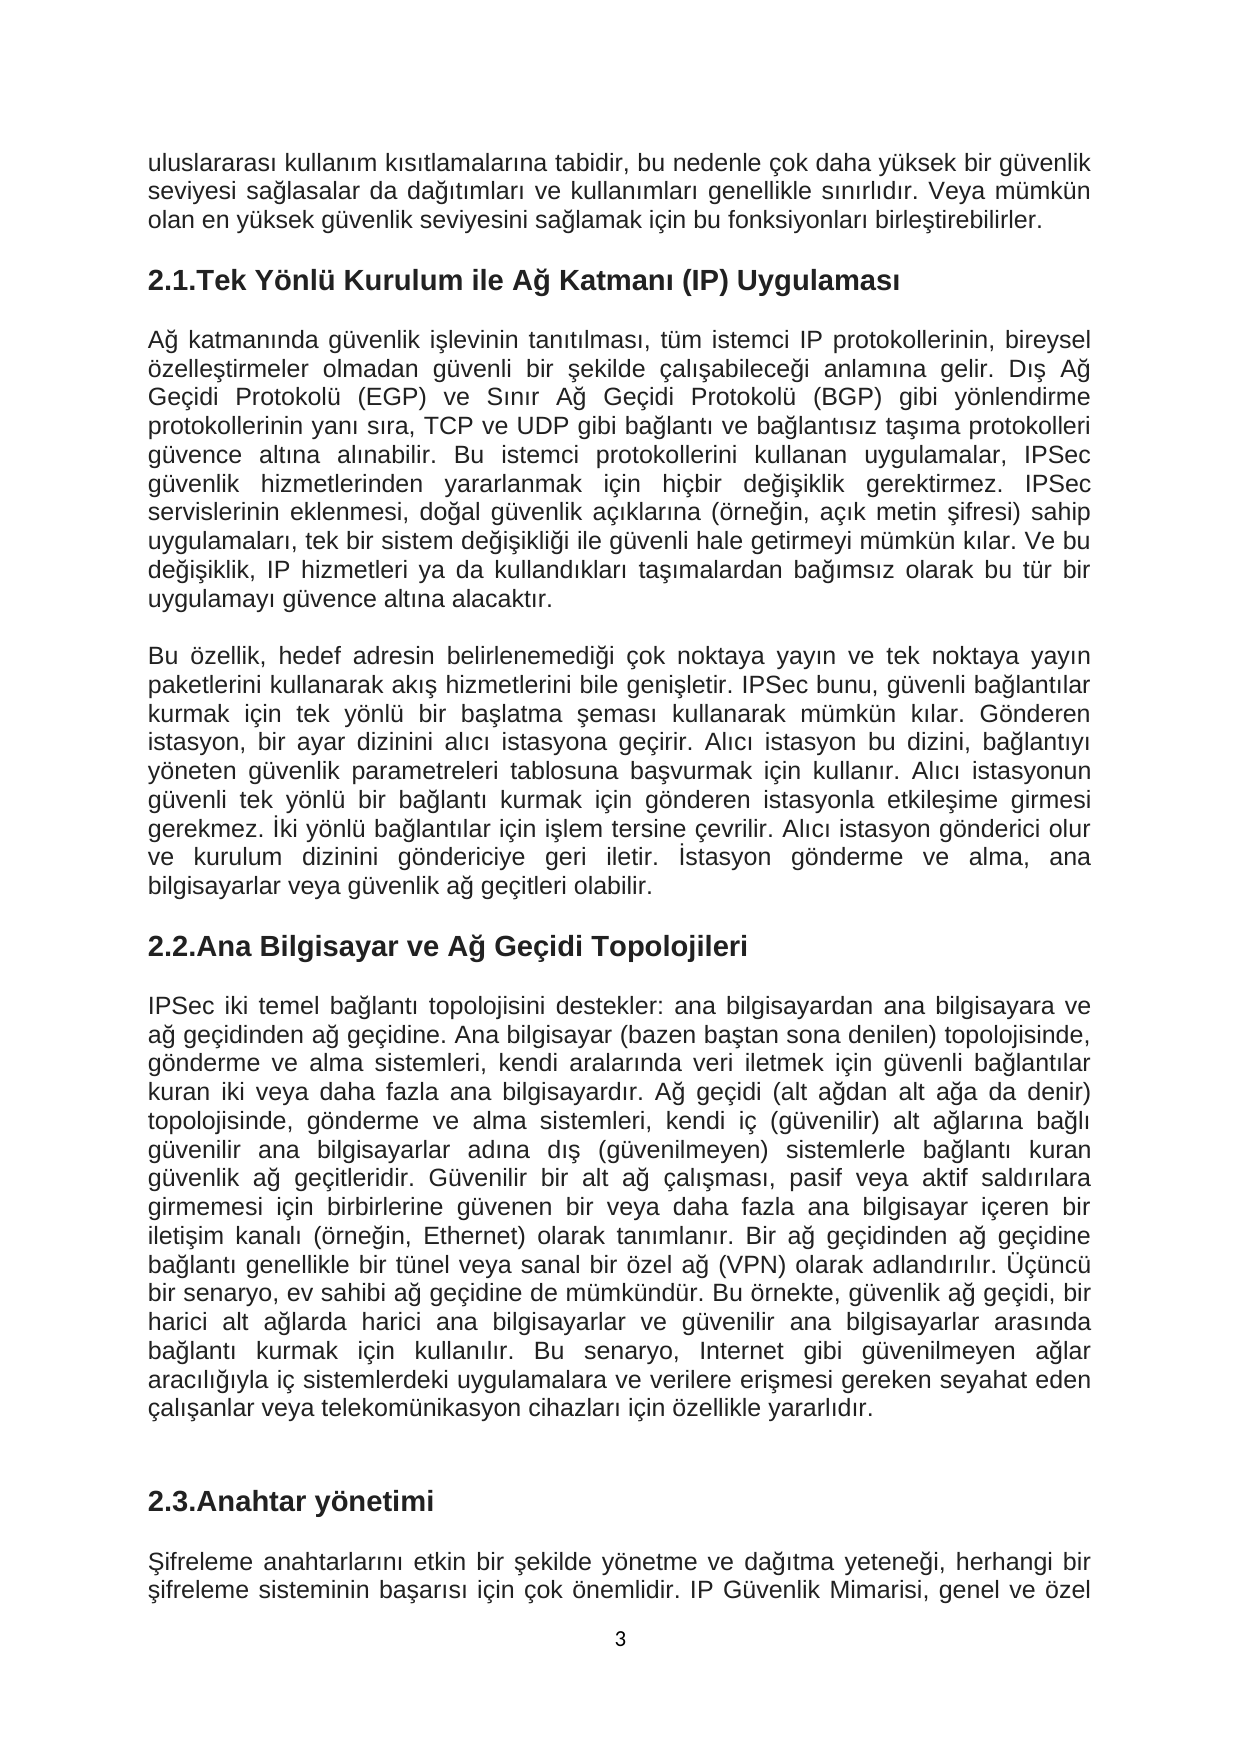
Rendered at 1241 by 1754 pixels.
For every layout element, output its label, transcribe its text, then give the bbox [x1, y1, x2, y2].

text 2.2.Ana Bilgisayar ve Ağ Geçidi Topolojileri [148, 929, 1093, 962]
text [148, 148, 1093, 234]
text 2.1.Tek Yönlü Kurulum ile Ağ Katmanı (IP) Uygulaması [148, 263, 1093, 296]
text Bu özellik, hedef adresin belirlenemediği çok noktaya yayın ve tek noktaya yayın paketlerini kullanarak akış hizmetlerini bile genişletir. IPSec bunu, güvenli bağlantılar kurmak için tek yönlü bir başlatma şeması kullanarak mümkün kılar. Gönderen istasyon, bir ayar dizinini alıcı istasyona geçirir. Alıcı istasyon bu dizini, bağlantıyı yöneten güvenlik parametreleri tablosuna başvurmak için kullanır. Alıcı istasyonun güvenli tek yönlü bir bağlantı kurmak için gönderen istasyonla etkileşime girmesi gerekmez. İki yönlü bağlantılar için işlem tersine çevrilir. Alıcı istasyon gönderici olur ve kurulum dizinini göndericiye geri iletir. İstasyon gönderme ve alma, ana bilgisayarlar veya güvenlik ağ geçitleri olabilir. [148, 641, 1093, 900]
text IPSec iki temel bağlantı topolojisini destekler: ana bilgisayardan ana bilgisayara ve ağ geçidinden ağ geçidine. Ana bilgisayar (bazen baştan sona denilen) topolojisinde, gönderme ve alma sistemleri, kendi aralarında veri iletmek için güvenli bağlantılar kuran iki veya daha fazla ana bilgisayardır. Ağ geçidi (alt ağdan alt ağa da denir) topolojisinde, gönderme ve alma sistemleri, kendi iç (güvenilir) alt ağlarına bağlı güvenilir ana bilgisayarlar adına dış (güvenilmeyen) sistemlerle bağlantı kuran güvenlik ağ geçitleridir. Güvenilir bir alt ağ çalışması, pasif veya aktif saldırılara girmemesi için birbirlerine güvenen bir veya daha fazla ana bilgisayar içeren bir iletişim kanalı (örneğin, Ethernet) olarak tanımlanır. Bir ağ geçidinden ağ geçidine bağlantı genellikle bir tünel veya sanal bir özel ağ (VPN) olarak adlandırılır. Üçüncü bir senaryo, ev sahibi ağ geçidine de mümkündür. Bu örnekte, güvenlik ağ geçidi, bir harici alt ağlarda harici ana bilgisayarlar ve güvenilir ana bilgisayarlar arasında bağlantı kurmak için kullanılır. Bu senaryo, Internet gibi güvenilmeyen ağlar aracılığıyla iç sistemlerdeki uygulamalara ve verilere erişmesi gereken seyahat eden çalışanlar veya telekomünikasyon cihazları için özellikle yararlıdır. [148, 991, 1093, 1422]
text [148, 1547, 1093, 1604]
text Ağ katmanında güvenlik işlevinin tanıtılması, tüm istemci IP protokollerinin, bireysel özelleştirmeler olmadan güvenli bir şekilde çalışabileceği anlamına gelir. Dış Ağ Geçidi Protokolü (EGP) ve Sınır Ağ Geçidi Protokolü (BGP) gibi yönlendirme protokollerinin yanı sıra, TCP ve UDP gibi bağlantı ve bağlantısız taşıma protokolleri güvence altına alınabilir. Bu istemci protokollerini kullanan uygulamalar, IPSec güvenlik hizmetlerinden yararlanmak için hiçbir değişiklik gerektirmez. IPSec servislerinin eklenmesi, doğal güvenlik açıklarına (örneğin, açık metin şifresi) sahip uygulamaları, tek bir sistem değişikliği ile güvenli hale getirmeyi mümkün kılar. Ve bu değişiklik, IP hizmetleri ya da kullandıkları taşımalardan bağımsız olarak bu tür bir uygulamayı güvence altına alacaktır. [148, 325, 1093, 612]
text 2.3.Anahtar yönetimi [148, 1484, 1093, 1518]
